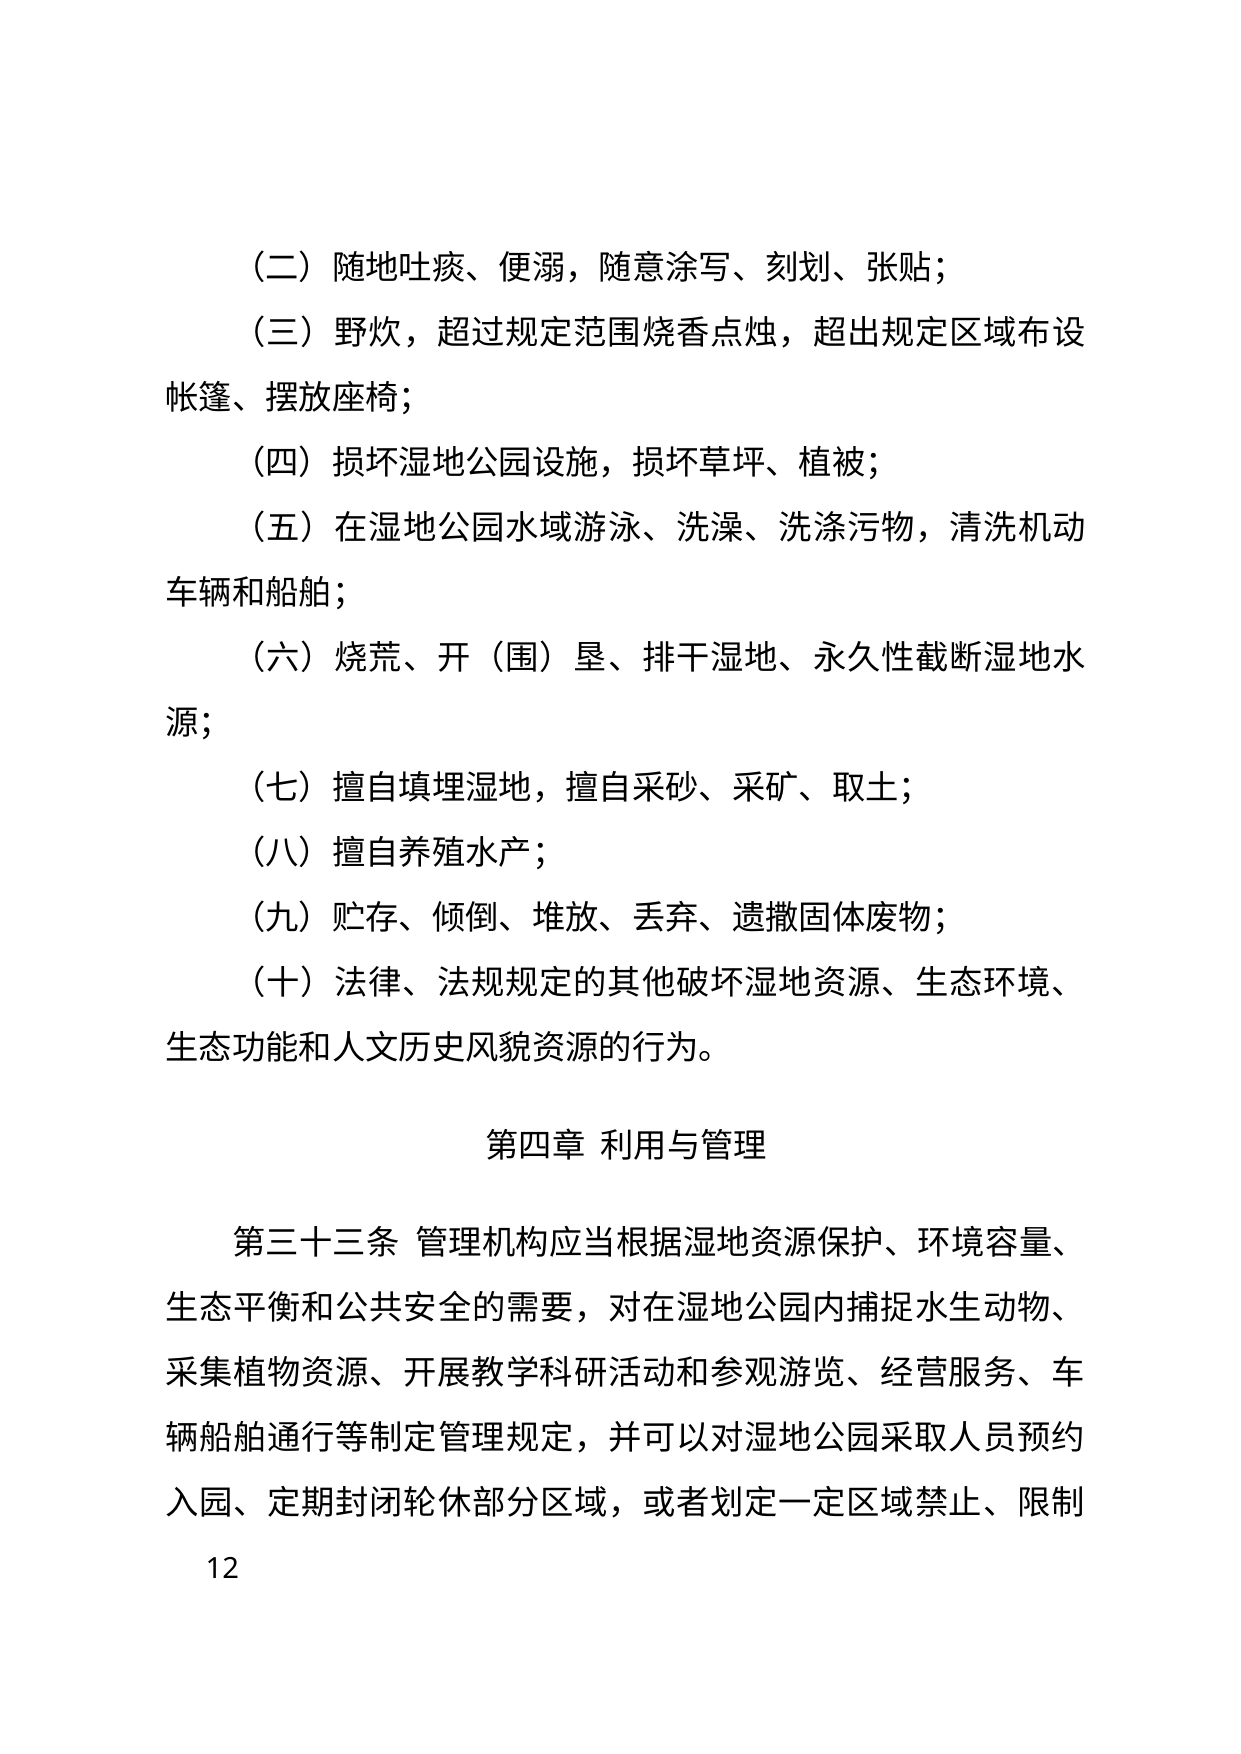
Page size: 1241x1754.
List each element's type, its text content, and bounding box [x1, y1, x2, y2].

text （二）随地吐痰、便溺，随意涂写、刻划、张贴； [165, 233, 1087, 298]
text （五）在湿地公园水域游泳、洗澡、洗涤污物，清洗机动车辆和船舶； [165, 493, 1087, 623]
text （四）损坏湿地公园设施，损坏草坪、植被； [165, 428, 1087, 493]
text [165, 1208, 1087, 1533]
text （十）法律、法规规定的其他破坏湿地资源、生态环境、生态功能和人文历史风貌资源的行为。 [165, 948, 1087, 1078]
text （七）擅自填埋湿地，擅自采砂、采矿、取土； [165, 753, 1087, 818]
text （三）野炊，超过规定范围烧香点烛，超出规定区域布设帐篷、摆放座椅； [165, 298, 1087, 428]
text （九）贮存、倾倒、堆放、丢弃、遗撒固体废物； [165, 883, 1087, 948]
text 第四章 利用与管理 [165, 1110, 1087, 1175]
text （六）烧荒、开（围）垦、排干湿地、永久性截断湿地水源； [165, 623, 1087, 753]
text （八）擅自养殖水产； [165, 818, 1087, 883]
